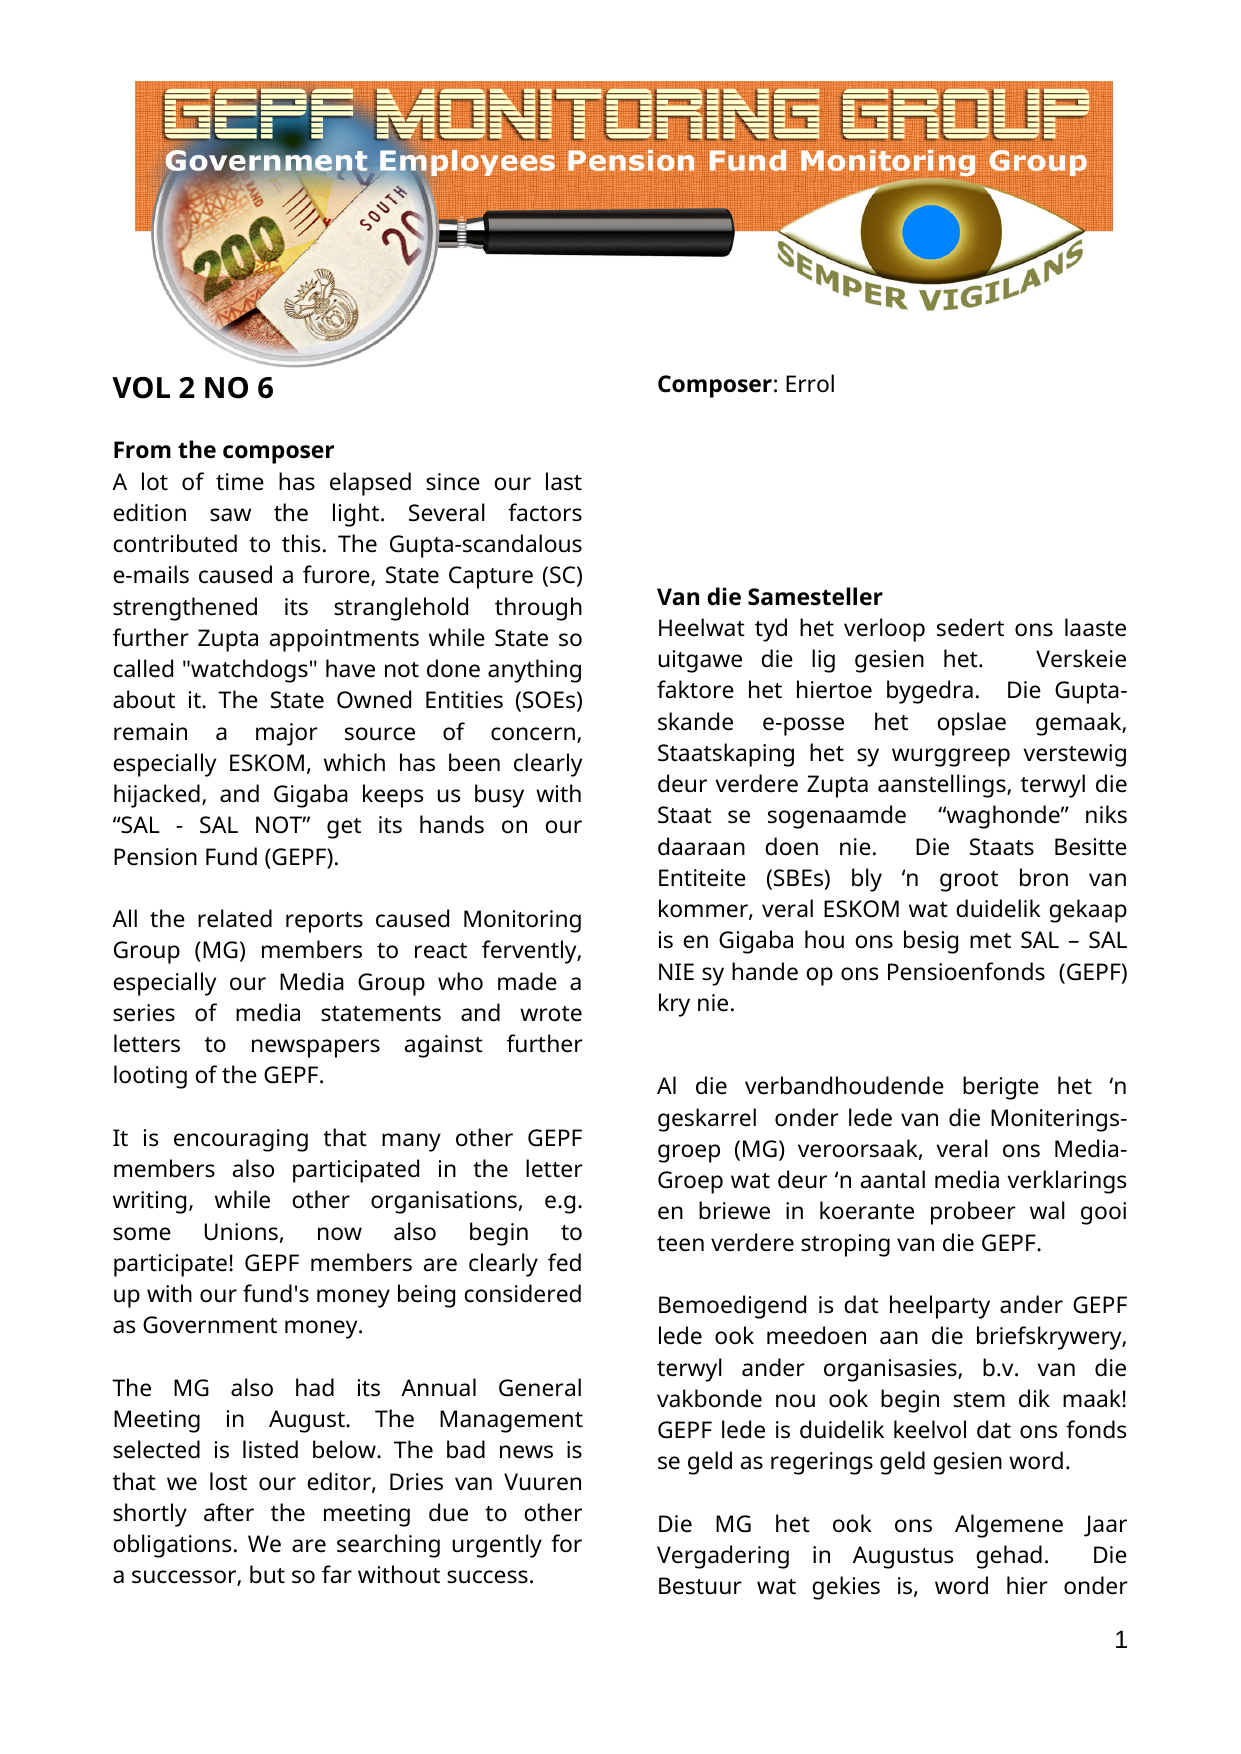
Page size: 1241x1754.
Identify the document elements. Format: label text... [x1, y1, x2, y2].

text Heelwat tyd het verloop sedert ons laaste uitgawe die lig gesien het. Verskeie faktore het hiertoe bygedra. Die Gupta-skande e-posse het opslae gemaak, Staatskaping het sy wurggreep verstewig deur verdere Zupta aanstellings, terwyl die Staat se sogenaamde “waghonde” niks daaraan doen nie. Die Staats Besitte Entiteite (SBEs) bly ‘n groot bron van kommer, veral ESKOM wat duidelik gekaap is en Gigaba hou ons besig met SAL – SAL NIE sy hande op ons Pensioenfonds (GEPF) kry nie. [657, 612, 1128, 1018]
text The MG also had its Annual General Meeting in August. The Management selected is listed below. The bad news is that we lost our editor, Dries van Vuuren shortly after the meeting due to other obligations. We are searching urgently for a successor, but so far without success. [112, 1372, 583, 1590]
text From the composer [112, 434, 583, 465]
picture [135, 81, 1113, 368]
text Al die verbandhoudende berigte het ‘n geskarrel onder lede van die Moniterings-groep (MG) veroorsaak, veral ons Media-Groep wat deur ‘n aantal media verklarings en briewe in koerante probeer wal gooi teen verdere stroping van die GEPF. [657, 1070, 1128, 1258]
text It is encouraging that many other GEPF members also participated in the letter writing, while other organisations, e.g. some Unions, now also begin to participate! GEPF members are clearly fed up with our fund's money being considered as Government money. [112, 1122, 583, 1340]
text VOL 2 NO 6 [112, 129, 583, 407]
text Van die Samesteller [657, 581, 1128, 612]
text All the related reports caused Monitoring Group (MG) members to react fervently, especially our Media Group who made a series of media statements and wrote letters to newspapers against further looting of the GEPF. [112, 903, 583, 1090]
text Composer: Errol [657, 160, 1128, 399]
text Bemoedigend is dat heelparty ander GEPF lede ook meedoen aan die briefskrywery, terwyl ander organisasies, b.v. van die vakbonde nou ook begin stem dik maak! GEPF lede is duidelik keelvol dat ons fonds se geld as regerings geld gesien word. [657, 1289, 1128, 1477]
text A lot of time has elapsed since our last edition saw the light. Several factors contributed to this. The Gupta-scandalous e-mails caused a furore, State Capture (SC) strengthened its stranglehold through further Zupta appointments while State so called "watchdogs" have not done anything about it. The State Owned Entities (SOEs) remain a major source of concern, especially ESKOM, which has been clearly hijacked, and Gigaba keeps us busy with “SAL - SAL NOT” get its hands on our Pension Fund (GEPF). [112, 465, 583, 872]
